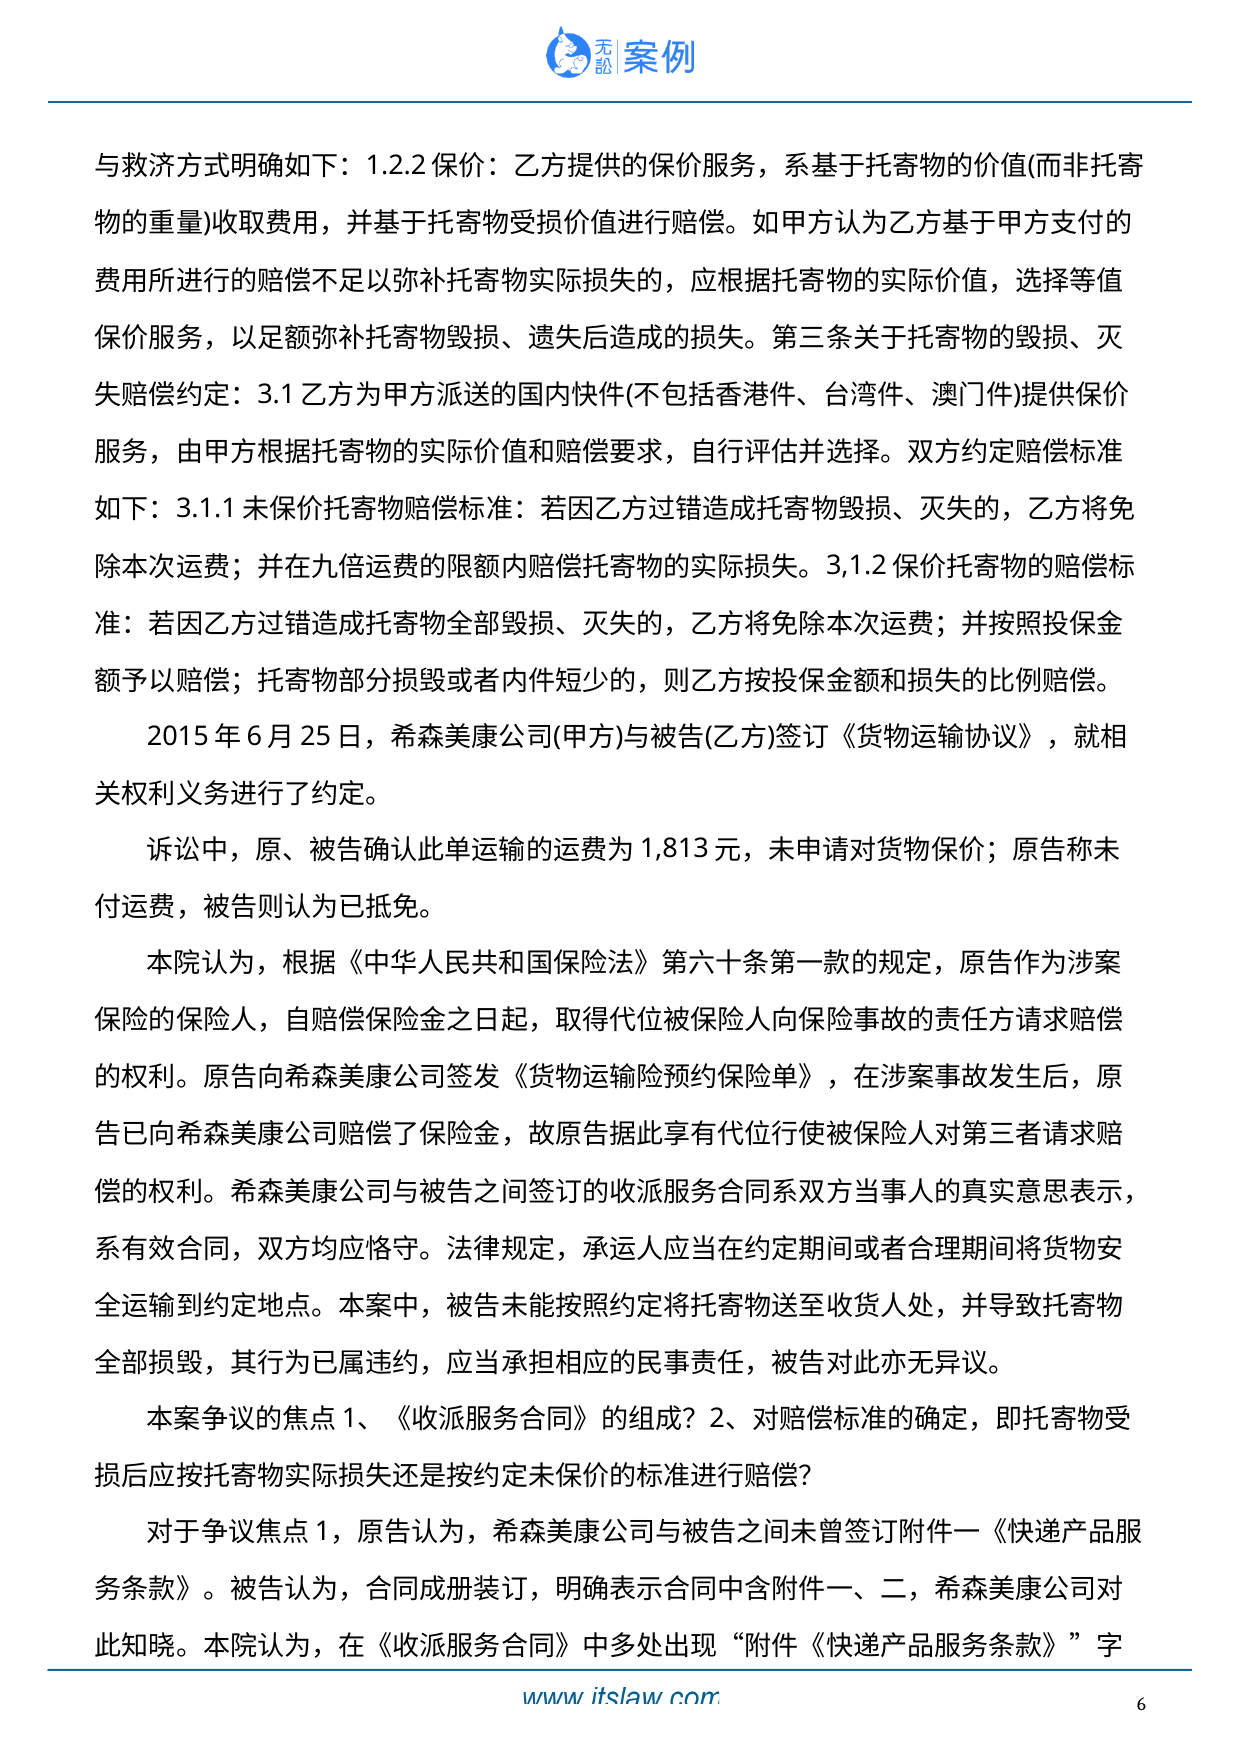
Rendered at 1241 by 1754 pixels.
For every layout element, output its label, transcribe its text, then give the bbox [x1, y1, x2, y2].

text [94, 1508, 1146, 1666]
text 诉讼中，原、被告确认此单运输的运费为1,813元，未申请对货物保价；原告称未付运费，被告则认为已抵免。 [94, 825, 1146, 927]
picture [546, 26, 694, 78]
text 2015年6月25日，希森美康公司(甲方)与被告(乙方)签订《货物运输协议》，就相关权利义务进行了约定。 [94, 712, 1146, 814]
text 本案争议的焦点1、《收派服务合同》的组成？2、对赔偿标准的确定，即托寄物受损后应按托寄物实际损失还是按约定未保价的标准进行赔偿？ [94, 1394, 1146, 1496]
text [94, 85, 1146, 701]
picture [523, 1687, 720, 1704]
text 本院认为，根据《中华人民共和国保险法》第六十条第一款的规定，原告作为涉案保险的保险人，自赔偿保险金之日起，取得代位被保险人向保险事故的责任方请求赔偿的权利。原告向希森美康公司签发《货物运输险预约保险单》，在涉案事故发生后，原告已向希森美康公司赔偿了保险金，故原告据此享有代位行使被保险人对第三者请求赔偿的权利。希森美康公司与被告之间签订的收派服务合同系双方当事人的真实意思表示，系有效合同，双方均应恪守。法律规定，承运人应当在约定期间或者合理期间将货物安全运输到约定地点。本案中，被告未能按照约定将托寄物送至收货人处，并导致托寄物全部损毁，其行为已属违约，应当承担相应的民事责任，被告对此亦无异议。 [94, 938, 1146, 1383]
